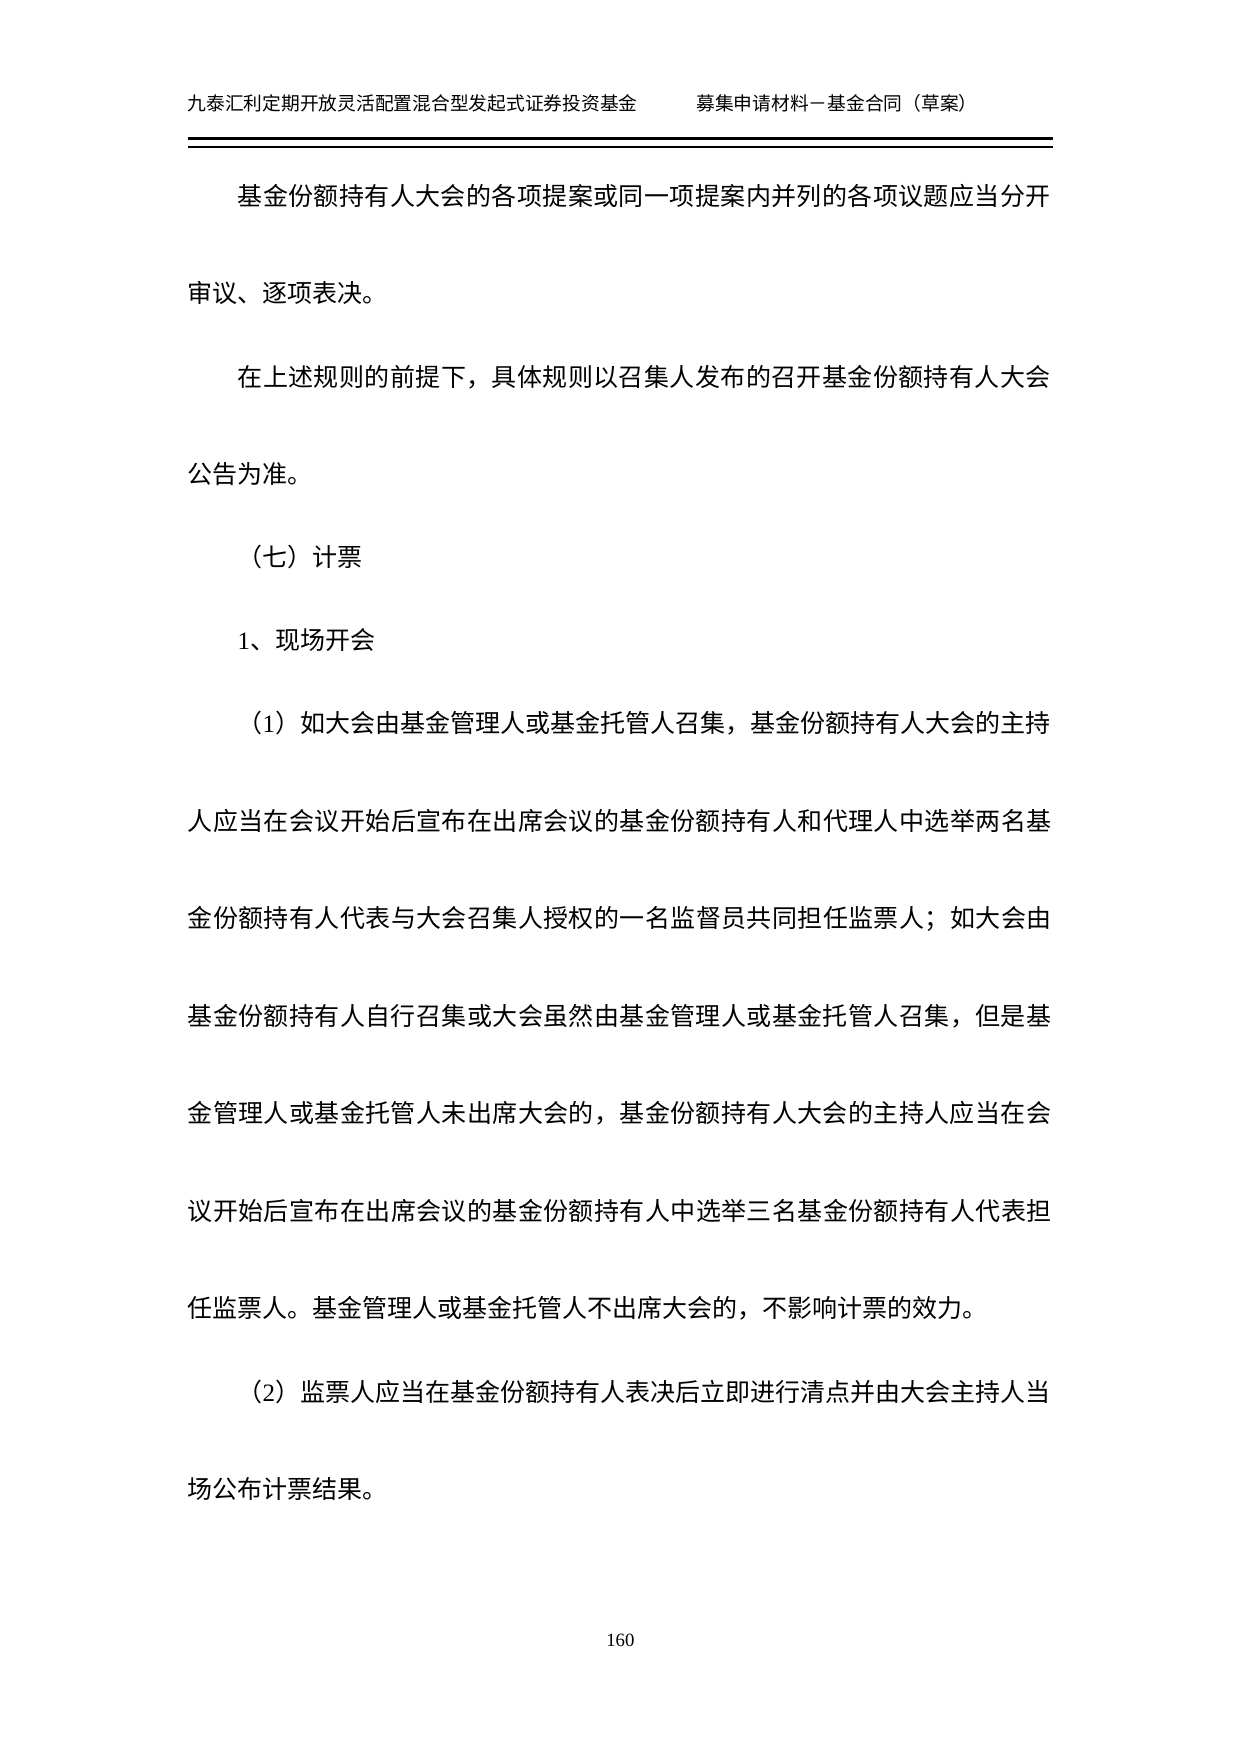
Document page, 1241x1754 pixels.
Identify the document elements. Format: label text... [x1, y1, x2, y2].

text （1）如大会由基金管理人或基金托管人召集，基金份额持有人大会的主持人应当在会议开始后宣布在出席会议的基金份额持有人和代理人中选举两名基金份额持有人代表与大会召集人授权的一名监督员共同担任监票人；如大会由基金份额持有人自行召集或大会虽然由基金管理人或基金托管人召集，但是基金管理人或基金托管人未出席大会的，基金份额持有人大会的主持人应当在会议开始后宣布在出席会议的基金份额持有人中选举三名基金份额持有人代表担任监票人。基金管理人或基金托管人不出席大会的，不影响计票的效力。 [187, 689, 1053, 1339]
text 1、现场开会 [187, 606, 1053, 671]
text （2）监票人应当在基金份额持有人表决后立即进行清点并由大会主持人当场公布计票结果。 [187, 1358, 1053, 1520]
text 基金份额持有人大会的各项提案或同一项提案内并列的各项议题应当分开审议、逐项表决。 [187, 162, 1053, 324]
text （七）计票 [187, 523, 1053, 588]
text 在上述规则的前提下，具体规则以召集人发布的召开基金份额持有人大会公告为准。 [187, 343, 1053, 505]
